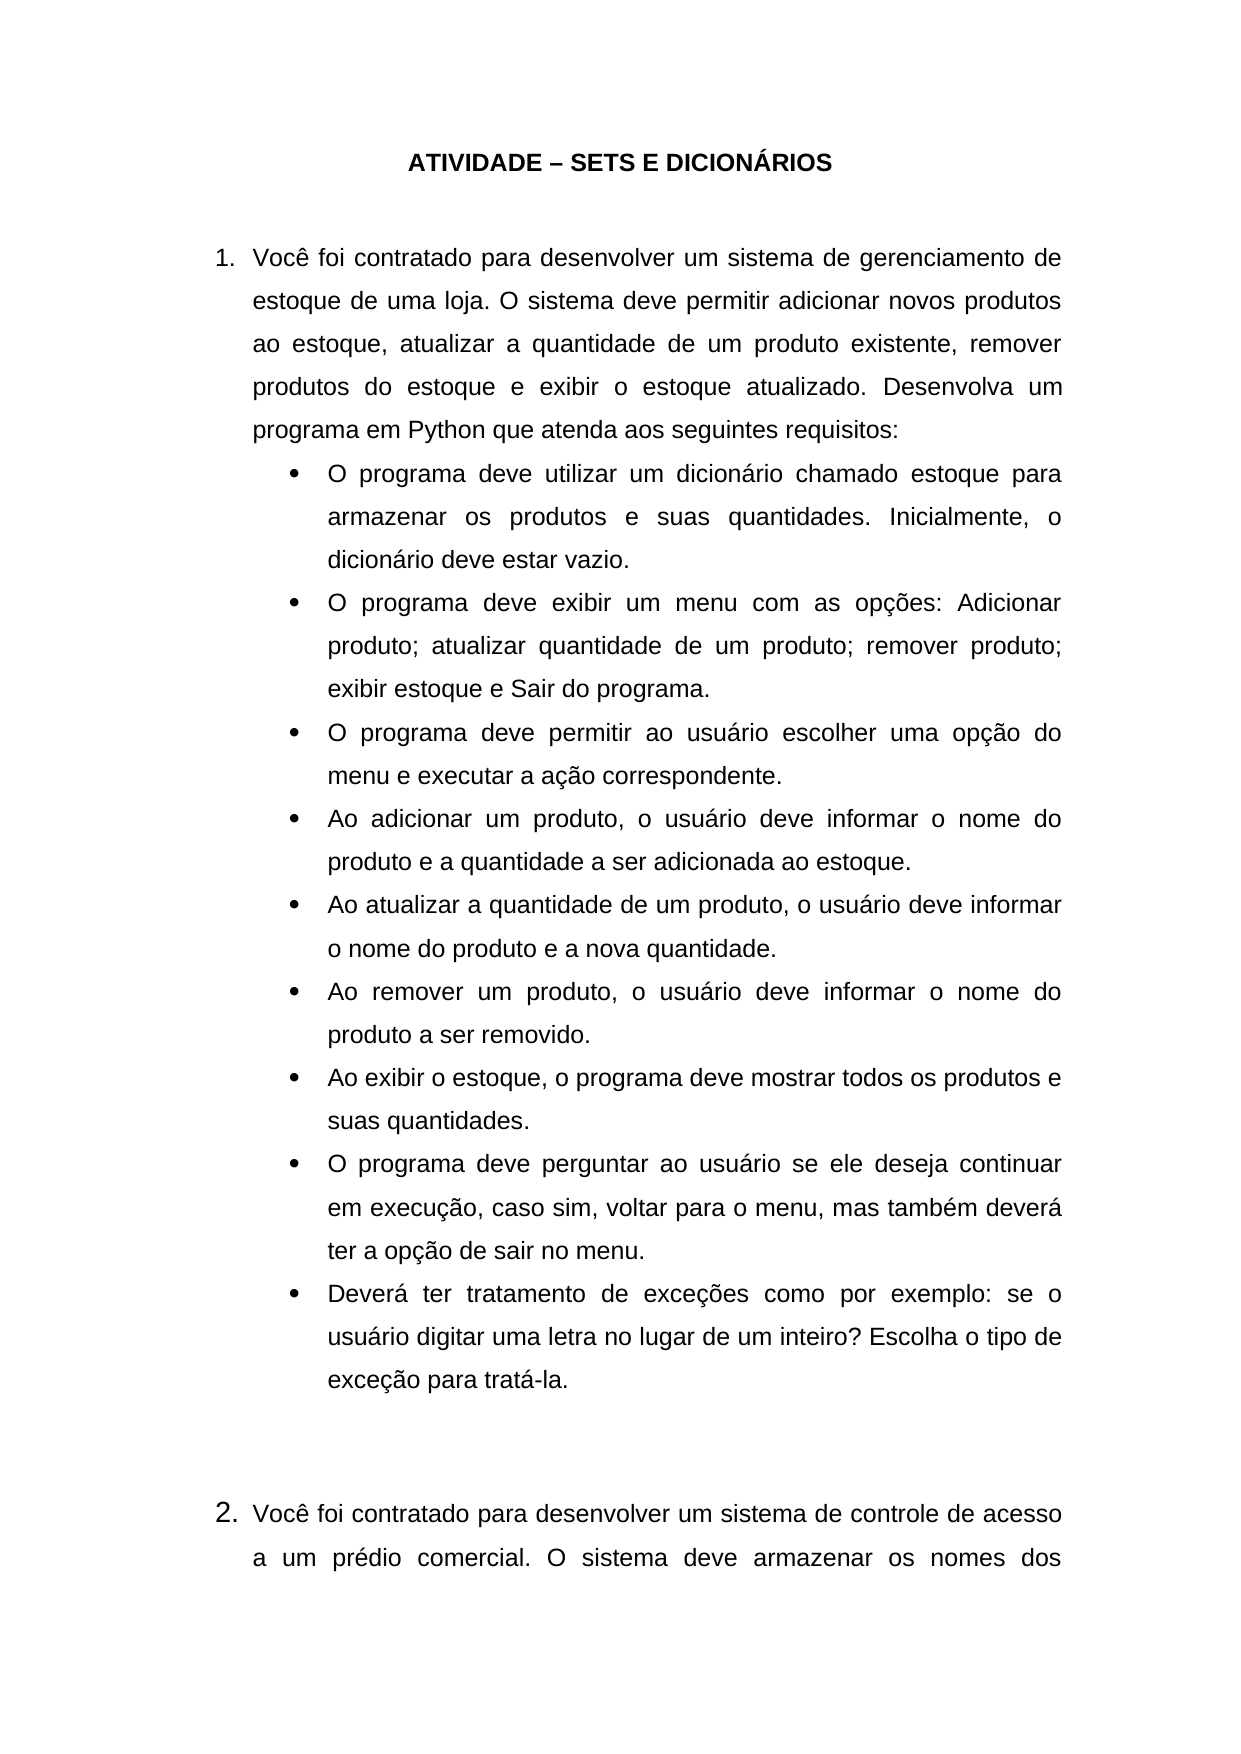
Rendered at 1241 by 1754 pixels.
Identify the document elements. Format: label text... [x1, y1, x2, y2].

list Ao atualizar a quantidade de um produto, o usuário deve informar o nome do produto e a nova quantidade. [290, 890, 1063, 962]
list O programa deve perguntar ao usuário se ele deseja continuar em execução, caso sim, voltar para o menu, mas também deverá ter a opção de sair no menu. [290, 1149, 1063, 1264]
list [215, 1494, 1063, 1571]
list O programa deve permitir ao usuário escolher uma opção do menu e executar a ação correspondente. [290, 718, 1063, 789]
list O programa deve utilizar um dicionário chamado estoque para armazenar os produtos e suas quantidades. Inicialmente, o dicionário deve estar vazio. [290, 459, 1063, 574]
list O programa deve exibir um menu com as opções: Adicionar produto; atualizar quantidade de um produto; remover produto; exibir estoque e Sair do programa. [290, 588, 1063, 703]
list Você foi contratado para desenvolver um sistema de gerenciamento de estoque de uma loja. O sistema deve permitir adicionar novos produtos ao estoque, atualizar a quantidade de um produto existente, remover produtos do estoque e exibir o estoque atualizado. Desenvolva um programa em Python que atenda aos seguintes requisitos: [215, 243, 1063, 444]
list Deverá ter tratamento de exceções como por exemplo: se o usuário digitar uma letra no lugar de um inteiro? Escolha o tipo de exceção para tratá-la. [290, 1279, 1063, 1394]
list Ao exibir o estoque, o programa deve mostrar todos os produtos e suas quantidades. [290, 1063, 1063, 1135]
text ATIVIDADE – SETS E DICIONÁRIOS [177, 148, 1063, 176]
list Ao remover um produto, o usuário deve informar o nome do produto a ser removido. [290, 977, 1063, 1049]
list Ao adicionar um produto, o usuário deve informar o nome do produto e a quantidade a ser adicionada ao estoque. [290, 804, 1063, 876]
